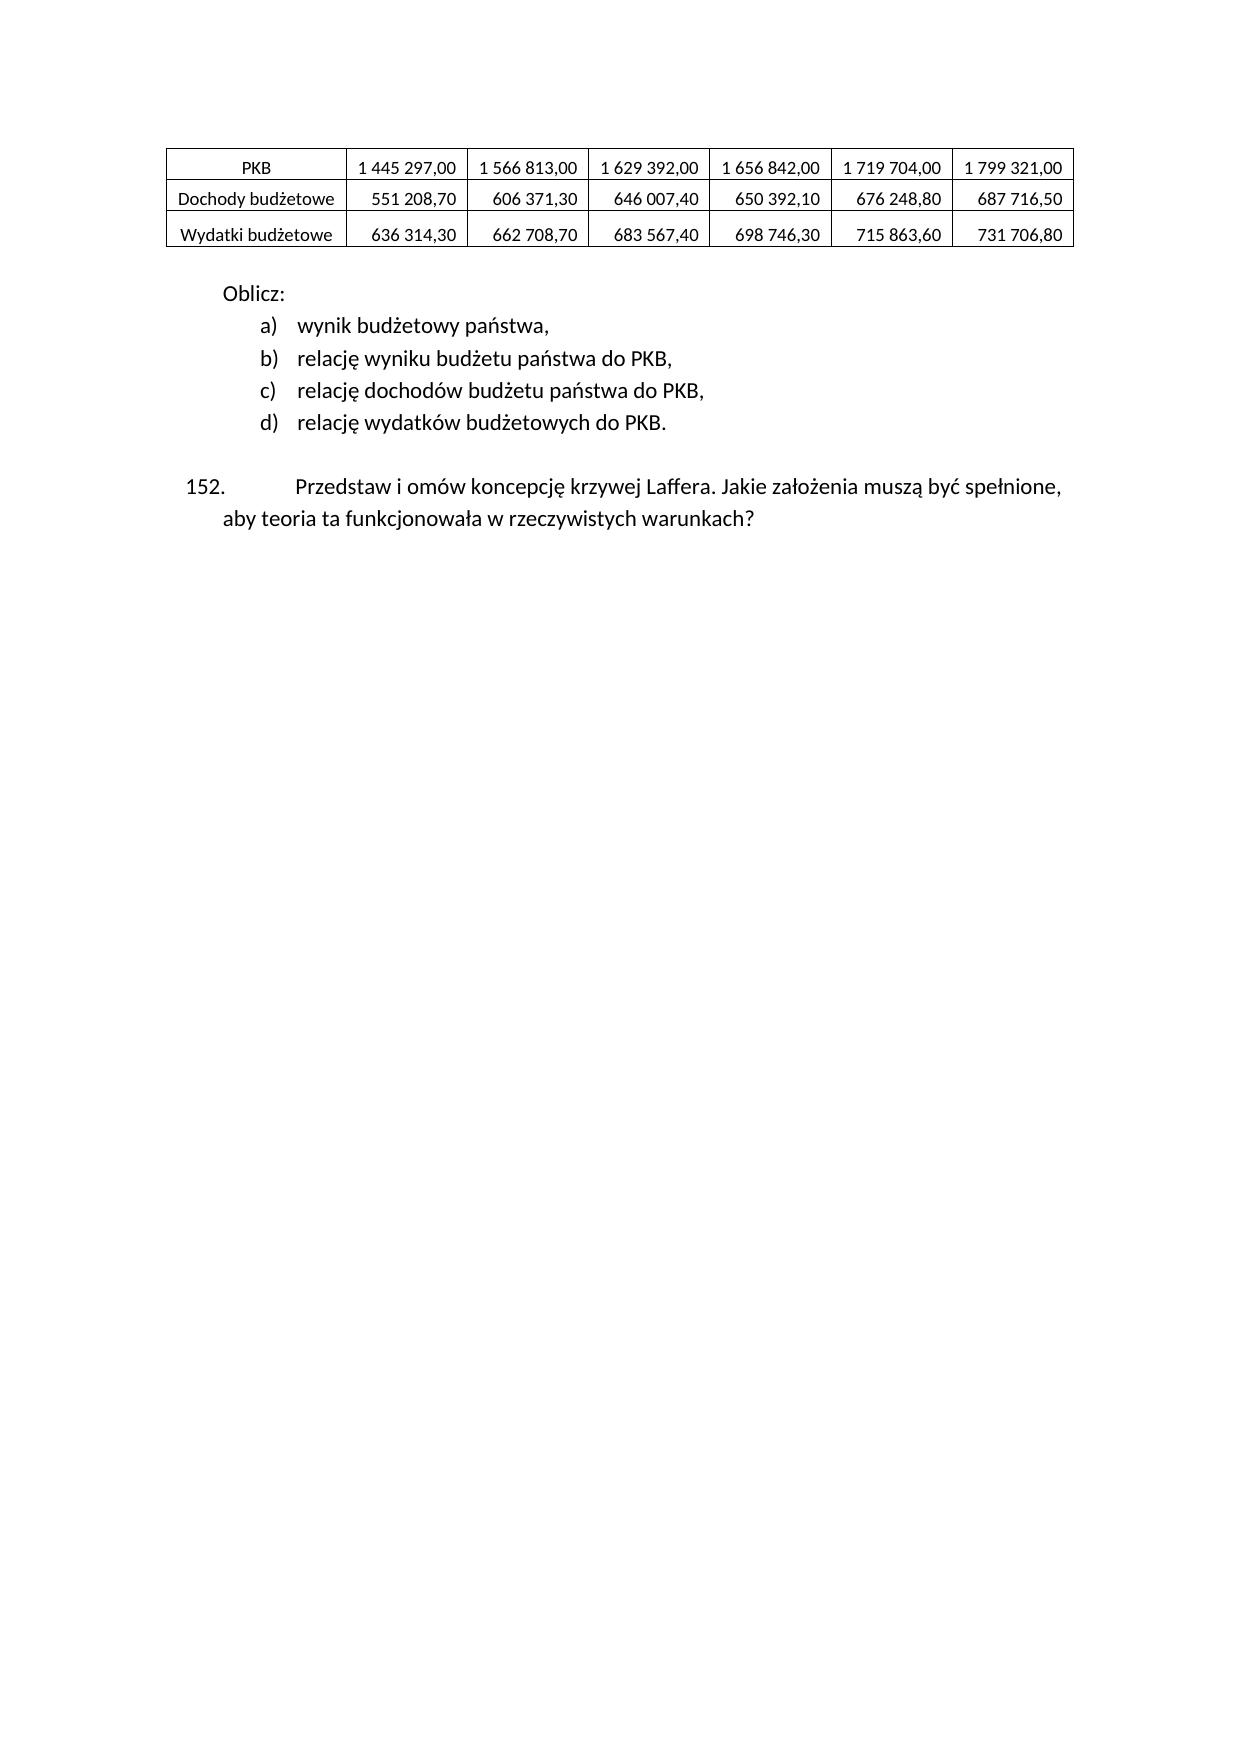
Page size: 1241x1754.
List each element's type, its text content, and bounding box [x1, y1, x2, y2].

table_cell 715 863,60 [832, 211, 952, 246]
list relację dochodów budżetu państwa do PKB, [260, 376, 1093, 404]
table_cell 1 445 297,00 [347, 149, 467, 179]
table_cell 683 567,40 [589, 211, 709, 246]
list Oblicz: [223, 279, 1093, 307]
table_cell 687 716,50 [953, 180, 1073, 210]
table_cell 698 746,30 [710, 211, 831, 246]
table_cell 636 314,30 [347, 211, 467, 246]
table_cell 676 248,80 [832, 180, 952, 210]
table_cell 650 392,10 [710, 180, 831, 210]
table_cell 1 799 321,00 [953, 149, 1073, 179]
table_cell 1 719 704,00 [832, 149, 952, 179]
table_cell 1 629 392,00 [589, 149, 709, 179]
table_cell 551 208,70 [347, 180, 467, 210]
table_cell Wydatki budżetowe [167, 211, 346, 246]
table_cell 606 371,30 [468, 180, 588, 210]
table_cell 731 706,80 [953, 211, 1073, 246]
table_cell 1 656 842,00 [710, 149, 831, 179]
list wynik budżetowy państwa, [260, 311, 1093, 339]
table_cell 662 708,70 [468, 211, 588, 246]
table_cell 1 566 813,00 [468, 149, 588, 179]
list relację wyniku budżetu państwa do PKB, [260, 344, 1093, 372]
list relację wydatków budżetowych do PKB. [260, 408, 1093, 436]
table_cell 646 007,40 [589, 180, 709, 210]
list Przedstaw i omów koncepcję krzywej Laffera. Jakie założenia muszą być spełnione, aby teoria ta funkcjonowała w rzeczywistych warunkach? [185, 472, 1093, 533]
table_cell Dochody budżetowe [167, 180, 346, 210]
table_cell PKB [167, 149, 346, 179]
